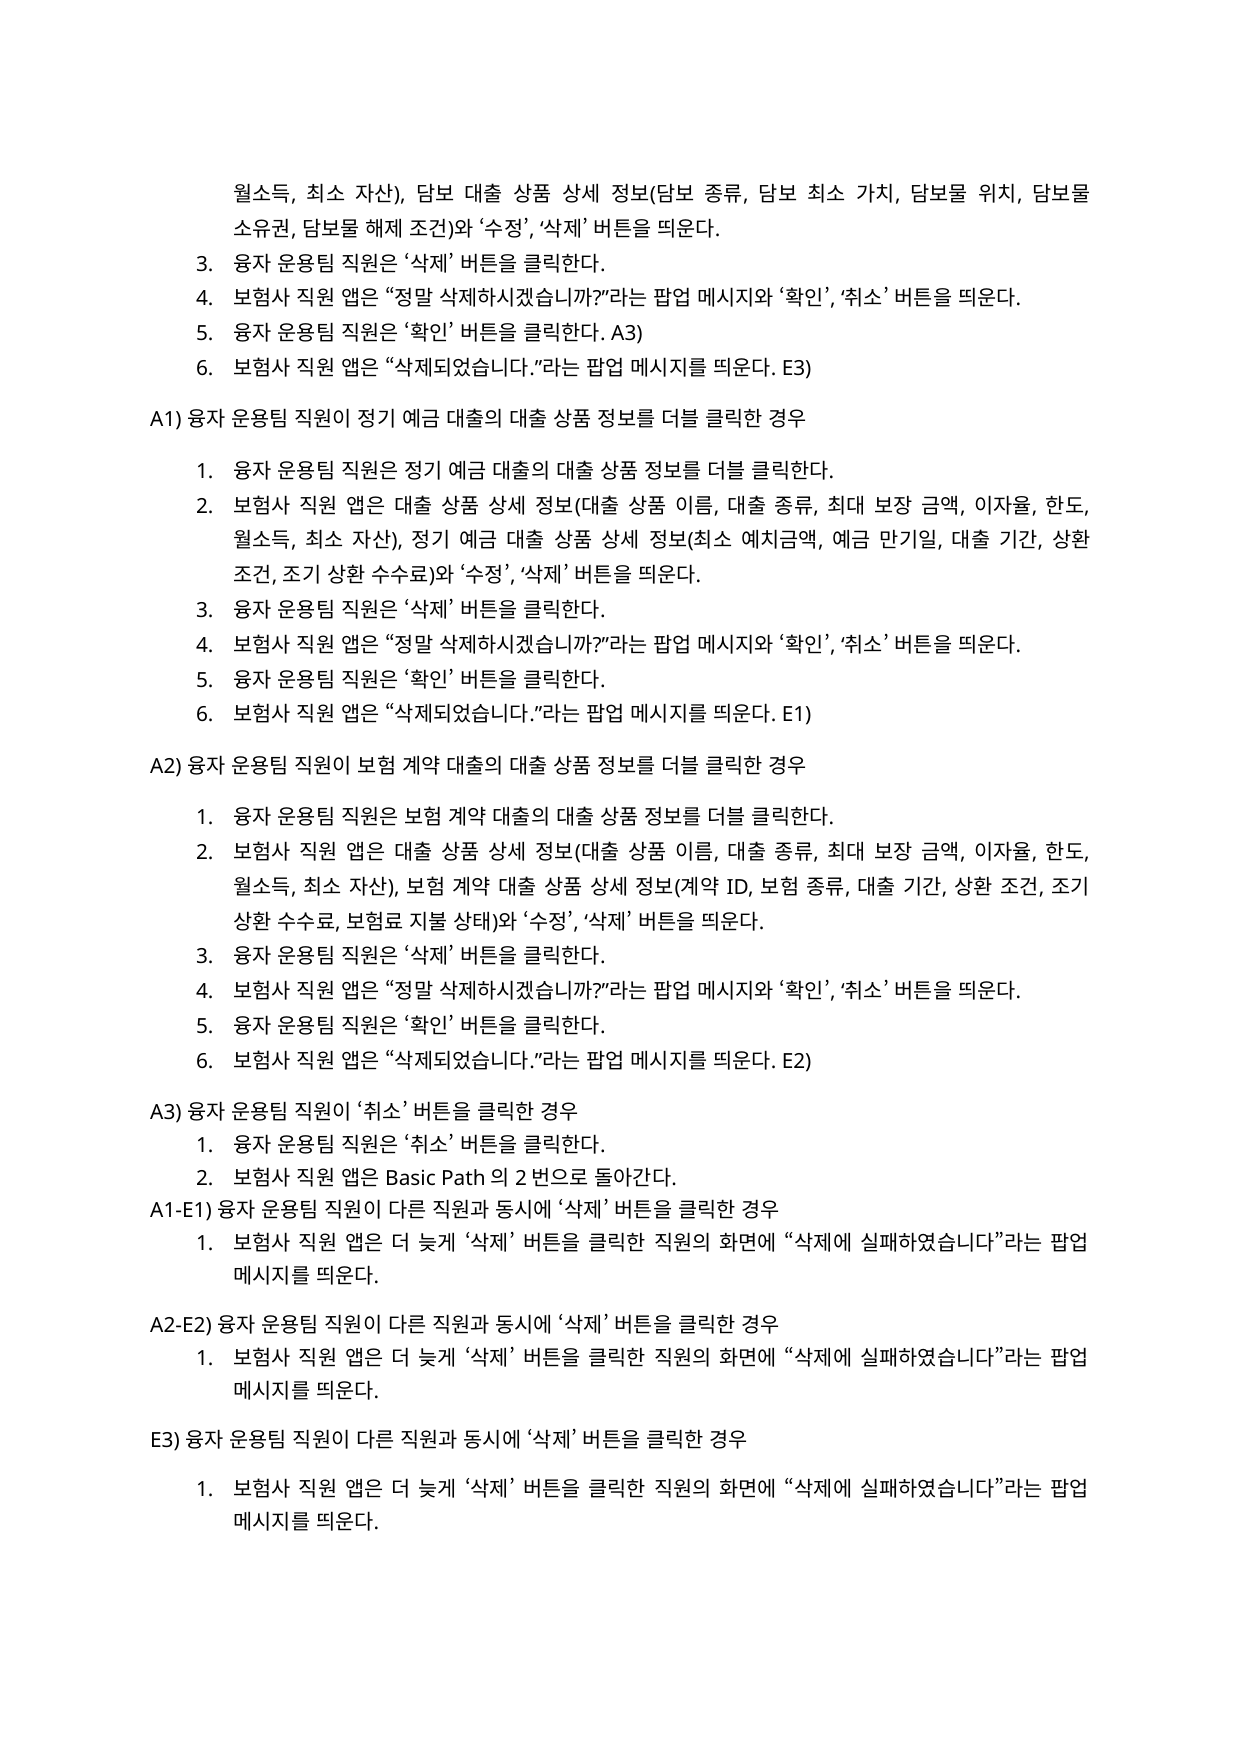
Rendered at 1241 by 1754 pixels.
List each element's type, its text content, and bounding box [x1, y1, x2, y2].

text A3) 융자 운용팀 직원이 ‘취소’ 버튼을 클릭한 경우 [150, 1096, 1090, 1126]
list 융자 운용팀 직원은 ‘삭제’ 버튼을 클릭한다. [196, 247, 1090, 277]
list 보험사 직원 앱은 “정말 삭제하시겠습니까?”라는 팝업 메시지와 ‘확인’, ‘취소’ 버튼을 띄운다. [196, 282, 1090, 312]
list 융자 운용팀 직원은 ‘확인’ 버튼을 클릭한다. [196, 1009, 1090, 1039]
list 융자 운용팀 직원은 정기 예금 대출의 대출 상품 정보를 더블 클릭한다. [196, 454, 1090, 484]
text A1-E1) 융자 운용팀 직원이 다른 직원과 동시에 ‘삭제’ 버튼을 클릭한 경우 [150, 1194, 1090, 1224]
list 보험사 직원 앱은 대출 상품 상세 정보(대출 상품 이름, 대출 종류, 최대 보장 금액, 이자율, 한도, 월소득, 최소 자산), 정기 예금 대출 상품 상세 정보(최소 예치금액, 예금 만기일, 대출 기간, 상환 조건, 조기 상환 수수료)와 ‘수정’, ‘삭제’ 버튼을 띄운다. [196, 489, 1090, 589]
list 융자 운용팀 직원은 ‘확인’ 버튼을 클릭한다. [196, 663, 1090, 693]
text E3) 융자 운용팀 직원이 다른 직원과 동시에 ‘삭제’ 버튼을 클릭한 경우 [150, 1423, 1090, 1453]
list 보험사 직원 앱은 Basic Path의 2번으로 돌아간다. [196, 1161, 1090, 1191]
list 보험사 직원 앱은 더 늦게 ‘삭제’ 버튼을 클릭한 직원의 화면에 “삭제에 실패하였습니다”라는 팝업 메시지를 띄운다. [196, 1226, 1090, 1289]
list 보험사 직원 앱은 “삭제되었습니다.”라는 팝업 메시지를 띄운다. E1) [196, 698, 1090, 728]
list 보험사 직원 앱은 더 늦게 ‘삭제’ 버튼을 클릭한 직원의 화면에 “삭제에 실패하였습니다”라는 팝업 메시지를 띄운다. [196, 1473, 1090, 1536]
list 융자 운용팀 직원은 ‘확인’ 버튼을 클릭한다. A3) [196, 316, 1090, 347]
list 보험사 직원 앱은 “정말 삭제하시겠습니까?”라는 팝업 메시지와 ‘확인’, ‘취소’ 버튼을 띄운다. [196, 628, 1090, 658]
text A2) 융자 운용팀 직원이 보험 계약 대출의 대출 상품 정보를 더블 클릭한 경우 [150, 749, 1090, 779]
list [196, 177, 1090, 242]
text A1) 융자 운용팀 직원이 정기 예금 대출의 대출 상품 정보를 더블 클릭한 경우 [150, 403, 1090, 433]
list 보험사 직원 앱은 더 늦게 ‘삭제’ 버튼을 클릭한 직원의 화면에 “삭제에 실패하였습니다”라는 팝업 메시지를 띄운다. [196, 1341, 1090, 1404]
list 융자 운용팀 직원은 ‘취소’ 버튼을 클릭한다. [196, 1128, 1090, 1158]
list 융자 운용팀 직원은 ‘삭제’ 버튼을 클릭한다. [196, 593, 1090, 623]
list 융자 운용팀 직원은 보험 계약 대출의 대출 상품 정보를 더블 클릭한다. [196, 801, 1090, 831]
text A2-E2) 융자 운용팀 직원이 다른 직원과 동시에 ‘삭제’ 버튼을 클릭한 경우 [150, 1308, 1090, 1339]
list 보험사 직원 앱은 “삭제되었습니다.”라는 팝업 메시지를 띄운다. E3) [196, 351, 1090, 381]
list 융자 운용팀 직원은 ‘삭제’ 버튼을 클릭한다. [196, 940, 1090, 970]
list 보험사 직원 앱은 “정말 삭제하시겠습니까?”라는 팝업 메시지와 ‘확인’, ‘취소’ 버튼을 띄운다. [196, 974, 1090, 1005]
list 보험사 직원 앱은 “삭제되었습니다.”라는 팝업 메시지를 띄운다. E2) [196, 1044, 1090, 1074]
list 보험사 직원 앱은 대출 상품 상세 정보(대출 상품 이름, 대출 종류, 최대 보장 금액, 이자율, 한도, 월소득, 최소 자산), 보험 계약 대출 상품 상세 정보(계약 ID, 보험 종류, 대출 기간, 상환 조건, 조기 상환 수수료, 보험료 지불 상태)와 ‘수정’, ‘삭제’ 버튼을 띄운다. [196, 835, 1090, 935]
